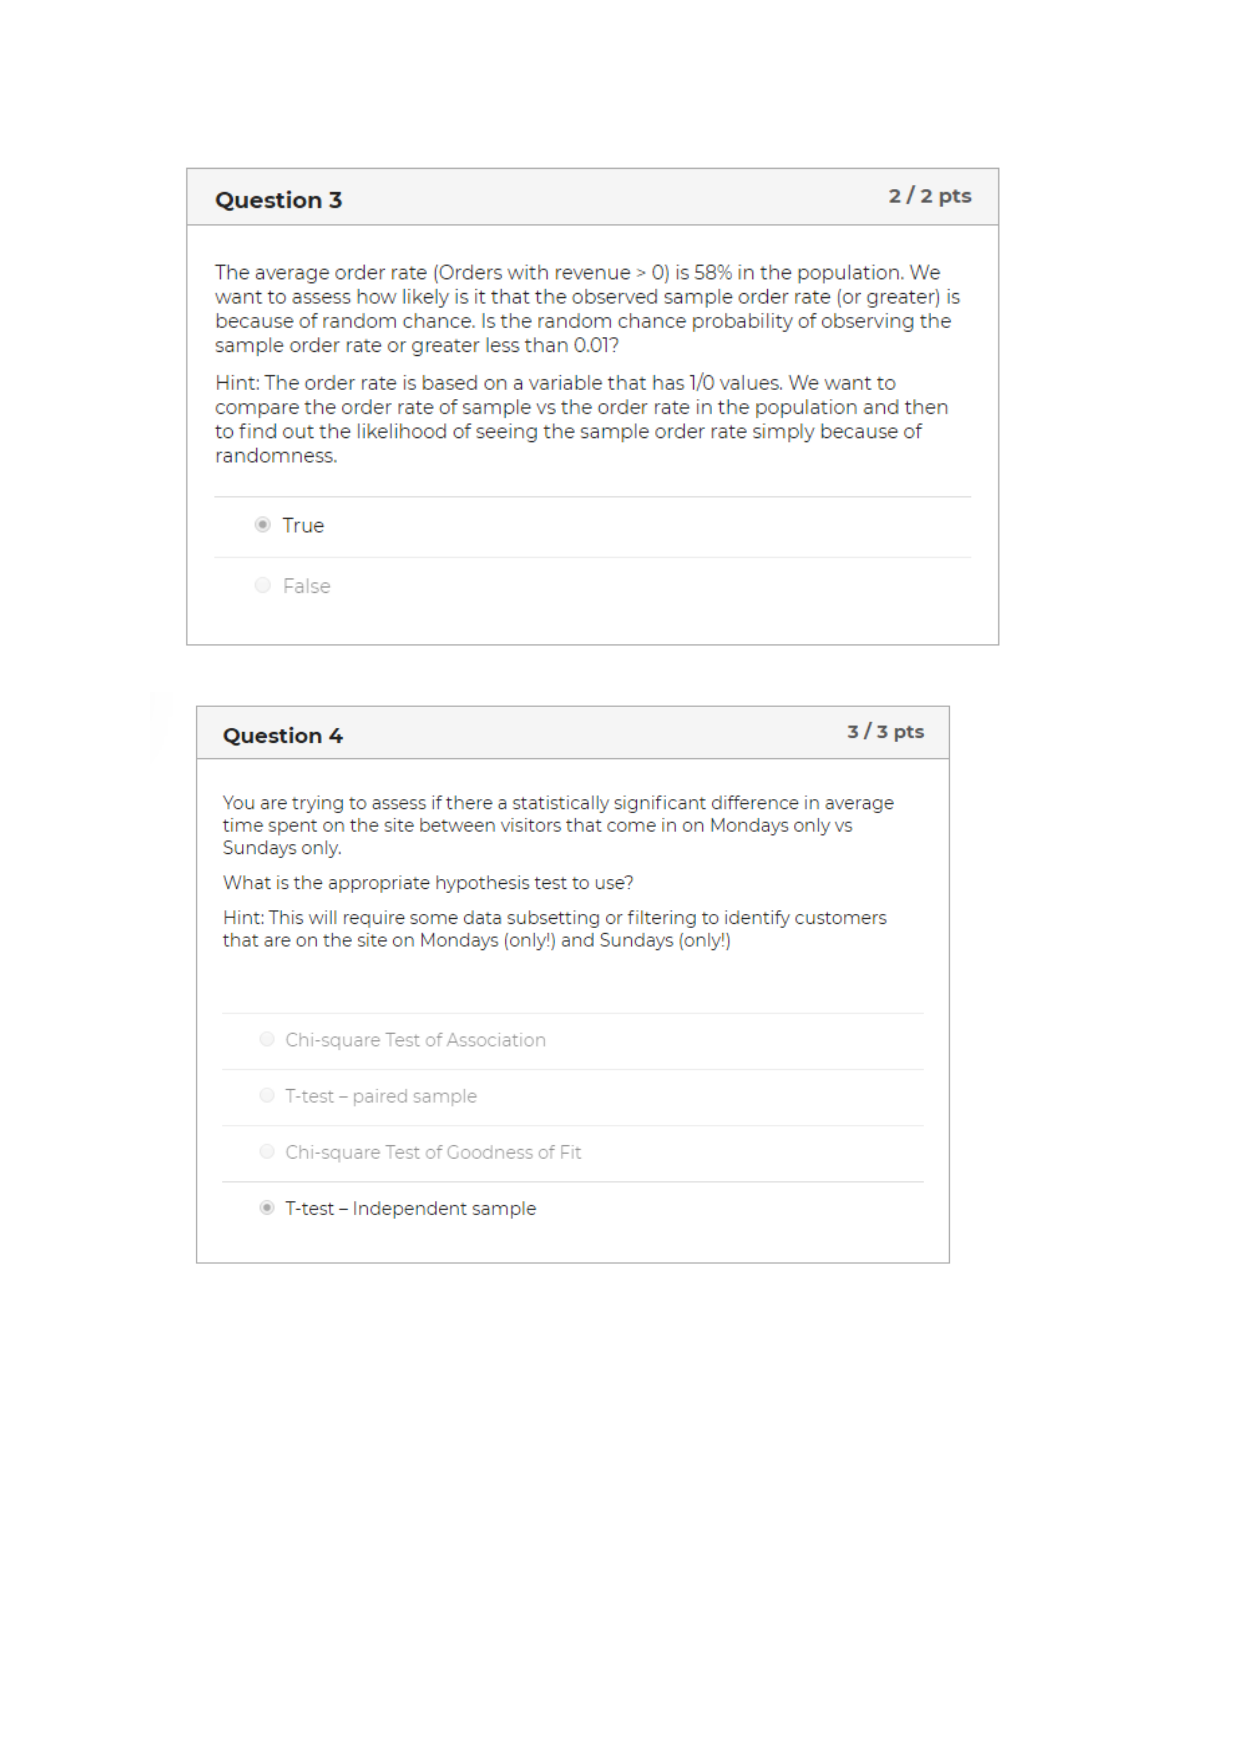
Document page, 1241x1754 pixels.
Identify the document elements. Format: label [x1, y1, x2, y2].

picture [150, 692, 1091, 1270]
picture [150, 150, 1091, 674]
